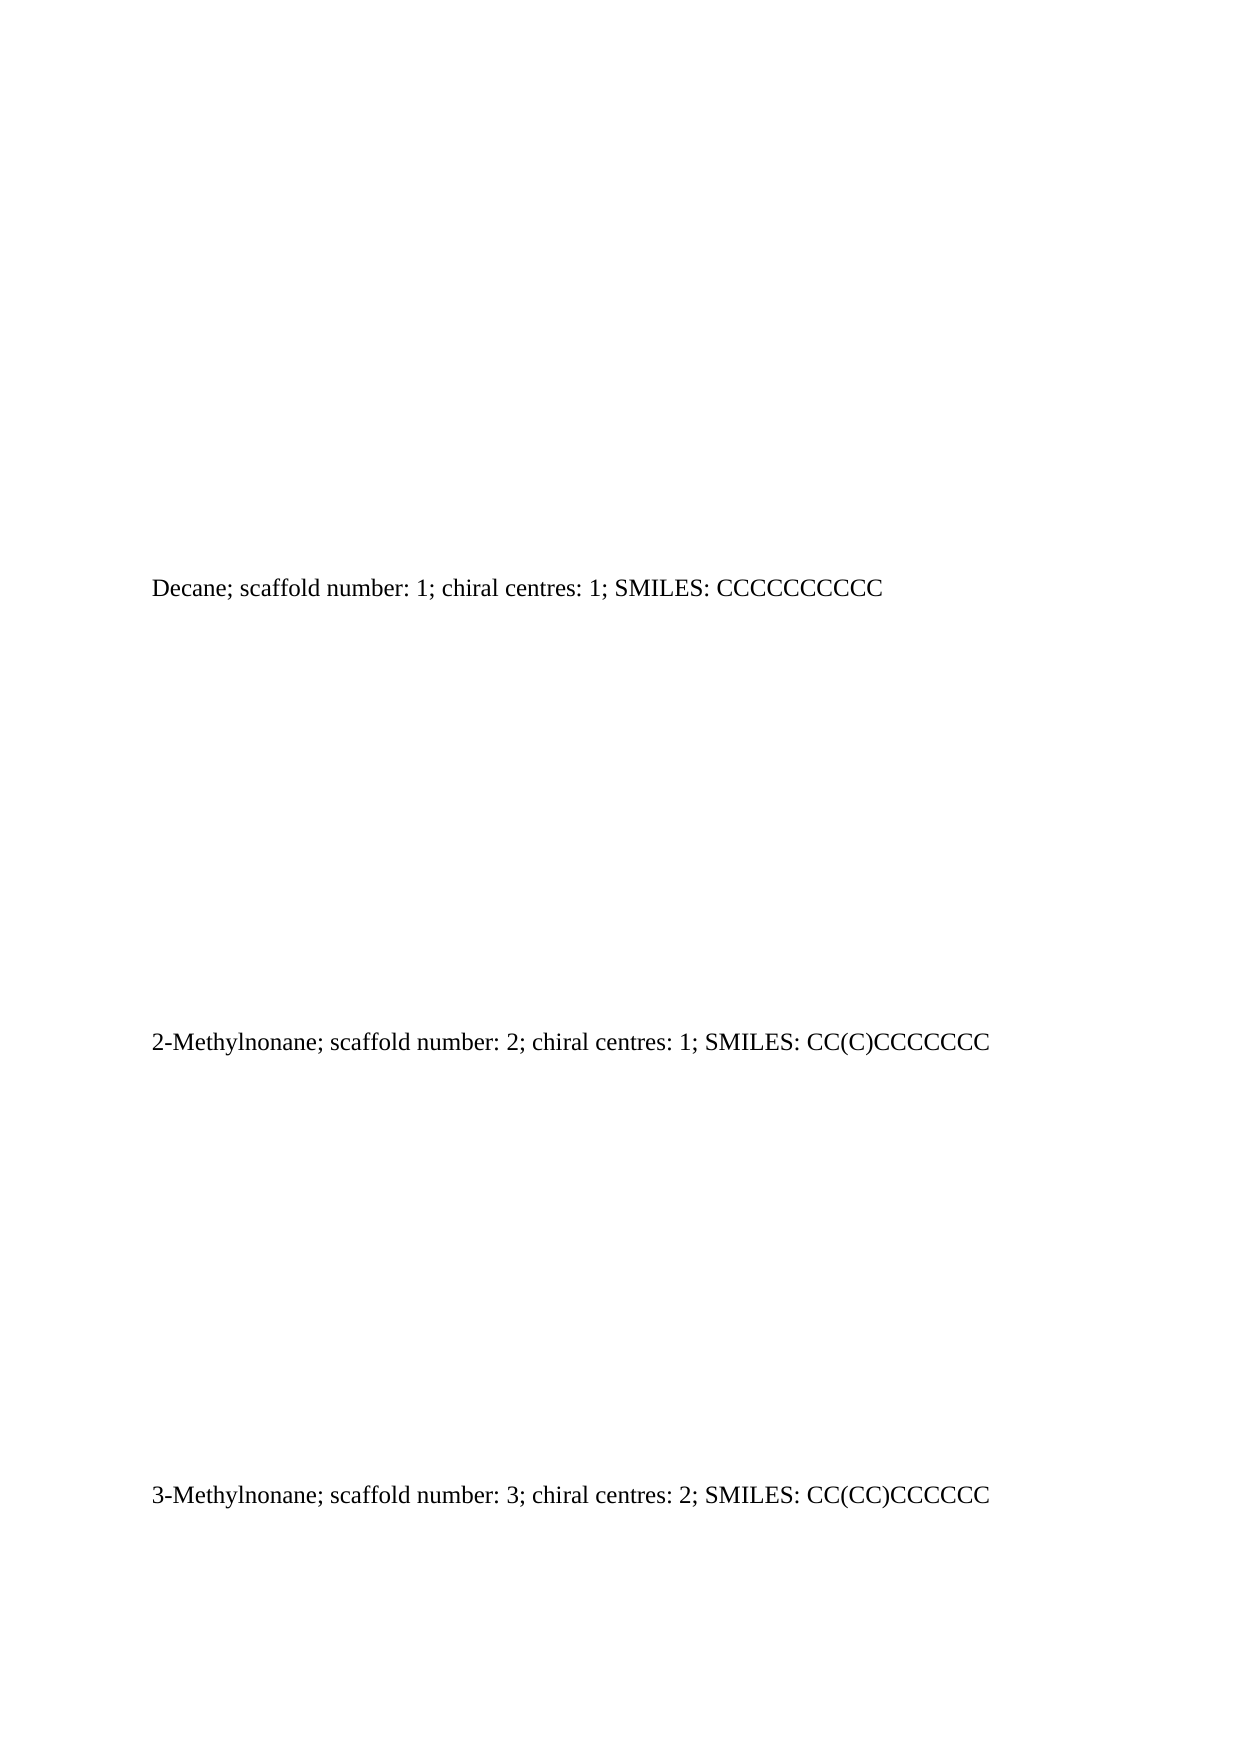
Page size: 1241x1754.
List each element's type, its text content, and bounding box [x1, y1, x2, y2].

table_header Decane; scaffold number: 1; chiral centres: 1; SMILES: CCCCCCCCCC [150, 150, 1090, 604]
table_cell 2-Methylnonane; scaffold number: 2; chiral centres: 1; SMILES: CC(C)CCCCCCC [150, 604, 1090, 1057]
table_cell 3-Methylnonane; scaffold number: 3; chiral centres: 2; SMILES: CC(CC)CCCCCC [150, 1057, 1090, 1511]
